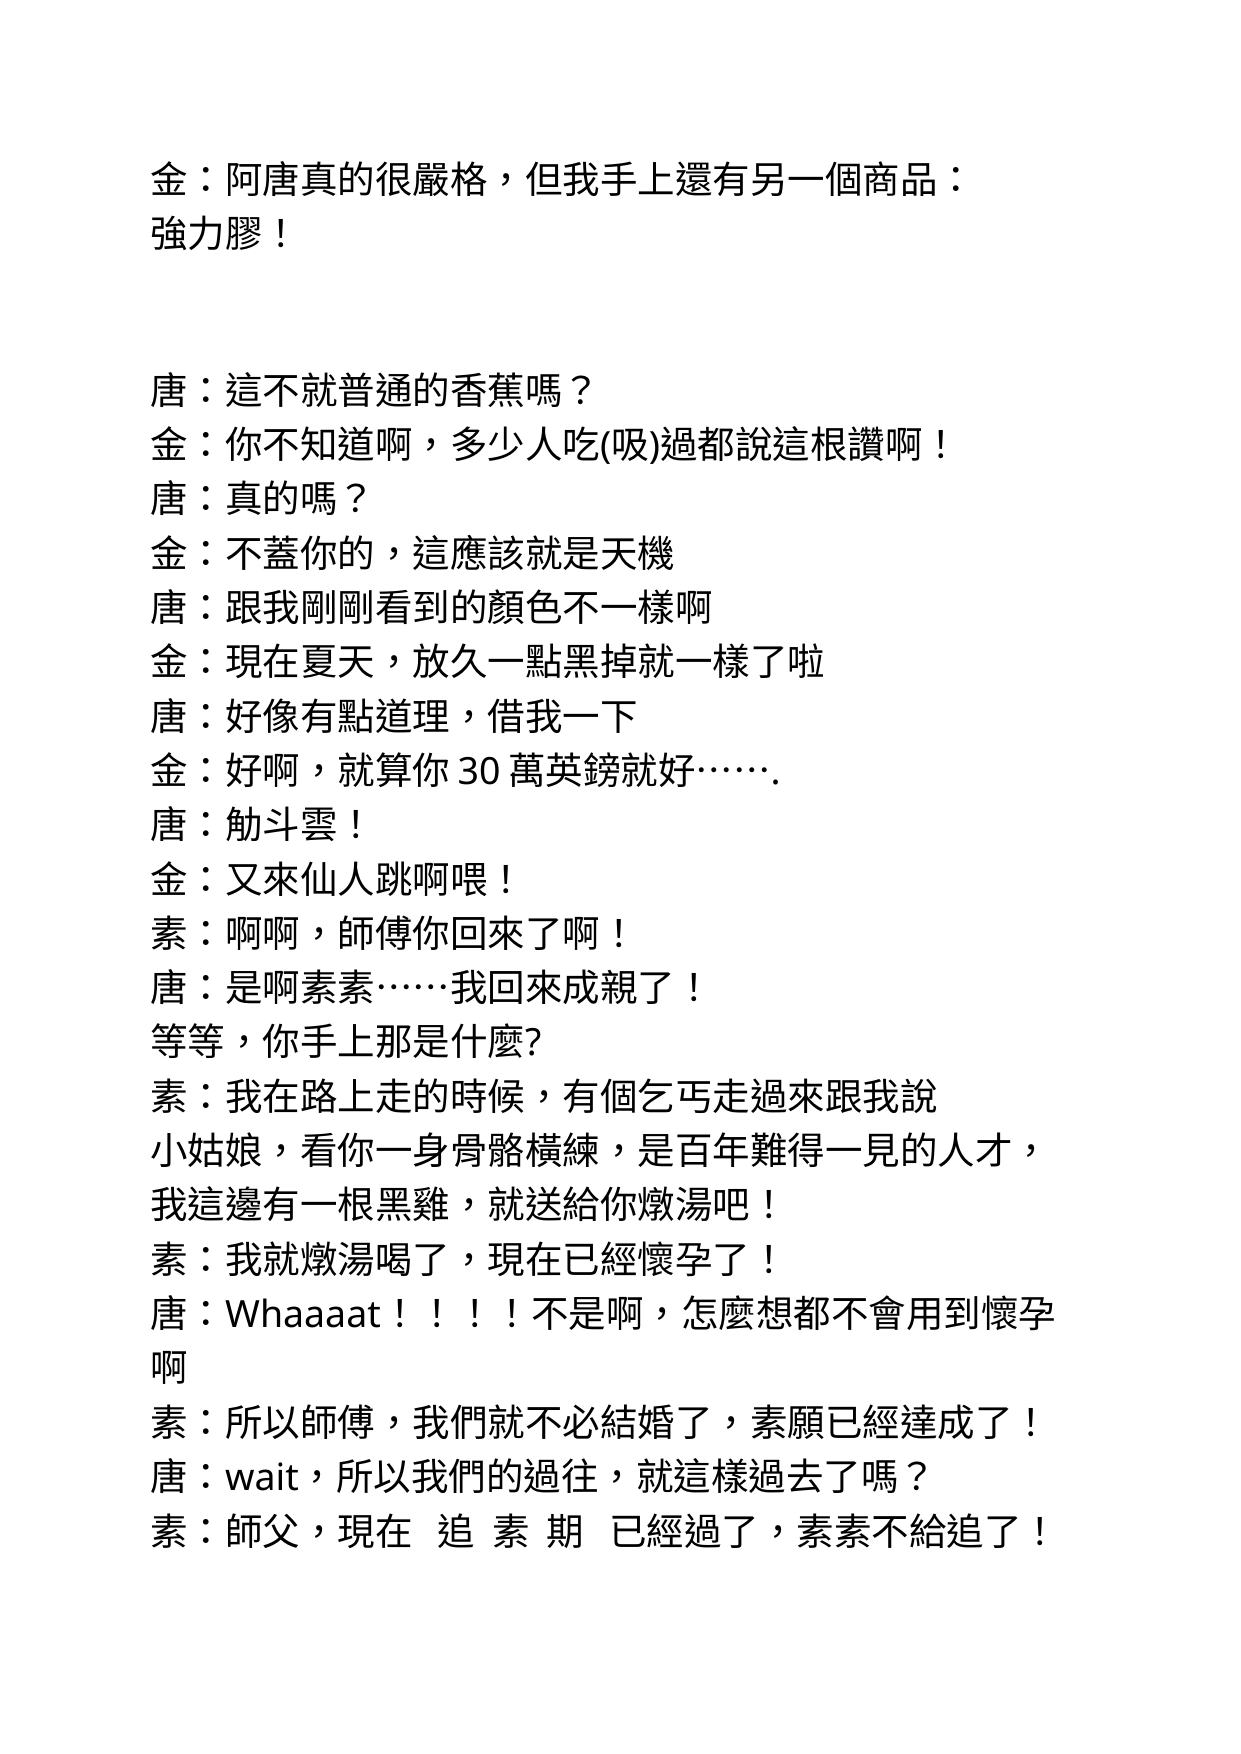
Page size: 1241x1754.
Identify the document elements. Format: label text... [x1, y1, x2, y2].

text 素：所以師傅，我們就不必結婚了，素願已經達成了！ [150, 1393, 1090, 1447]
text 唐：這不就普通的香蕉嗎？ [150, 361, 1090, 415]
text 素：我就燉湯喝了，現在已經懷孕了！ [150, 1229, 1090, 1284]
text 金：現在夏天，放久一點黑掉就一樣了啦 [150, 632, 1090, 686]
text 唐：觔斗雲！ [150, 795, 1090, 849]
text 唐：真的嗎？ [150, 469, 1090, 524]
text 金：你不知道啊，多少人吃(吸)過都說這根讚啊！ [150, 415, 1090, 469]
text 唐：好像有點道理，借我一下 [150, 686, 1090, 741]
text 我這邊有一根黑雞，就送給你燉湯吧！ [150, 1175, 1090, 1229]
text 小姑娘，看你一身骨骼橫練，是百年難得一見的人才， [150, 1121, 1090, 1175]
text 素：啊啊，師傅你回來了啊！ [150, 904, 1090, 958]
text 唐：Whaaaat！！！！不是啊，怎麼想都不會用到懷孕啊 [150, 1284, 1090, 1393]
text 素：我在路上走的時候，有個乞丐走過來跟我說 [150, 1067, 1090, 1121]
text 金：好啊，就算你30萬英鎊就好……. [150, 741, 1090, 795]
text 素：師父，現在 追 素 期 已經過了，素素不給追了！ [150, 1501, 1090, 1556]
text 唐：跟我剛剛看到的顏色不一樣啊 [150, 578, 1090, 632]
text 唐：是啊素素……我回來成親了！ 等等，你手上那是什麼? [150, 958, 1090, 1067]
text 金：又來仙人跳啊喂！ [150, 849, 1090, 904]
text 強力膠！ [150, 204, 1090, 258]
text 金：阿唐真的很嚴格，但我手上還有另一個商品： [150, 150, 1090, 204]
text 唐：wait，所以我們的過往，就這樣過去了嗎？ [150, 1447, 1090, 1501]
text 金：不蓋你的，這應該就是天機 [150, 524, 1090, 578]
